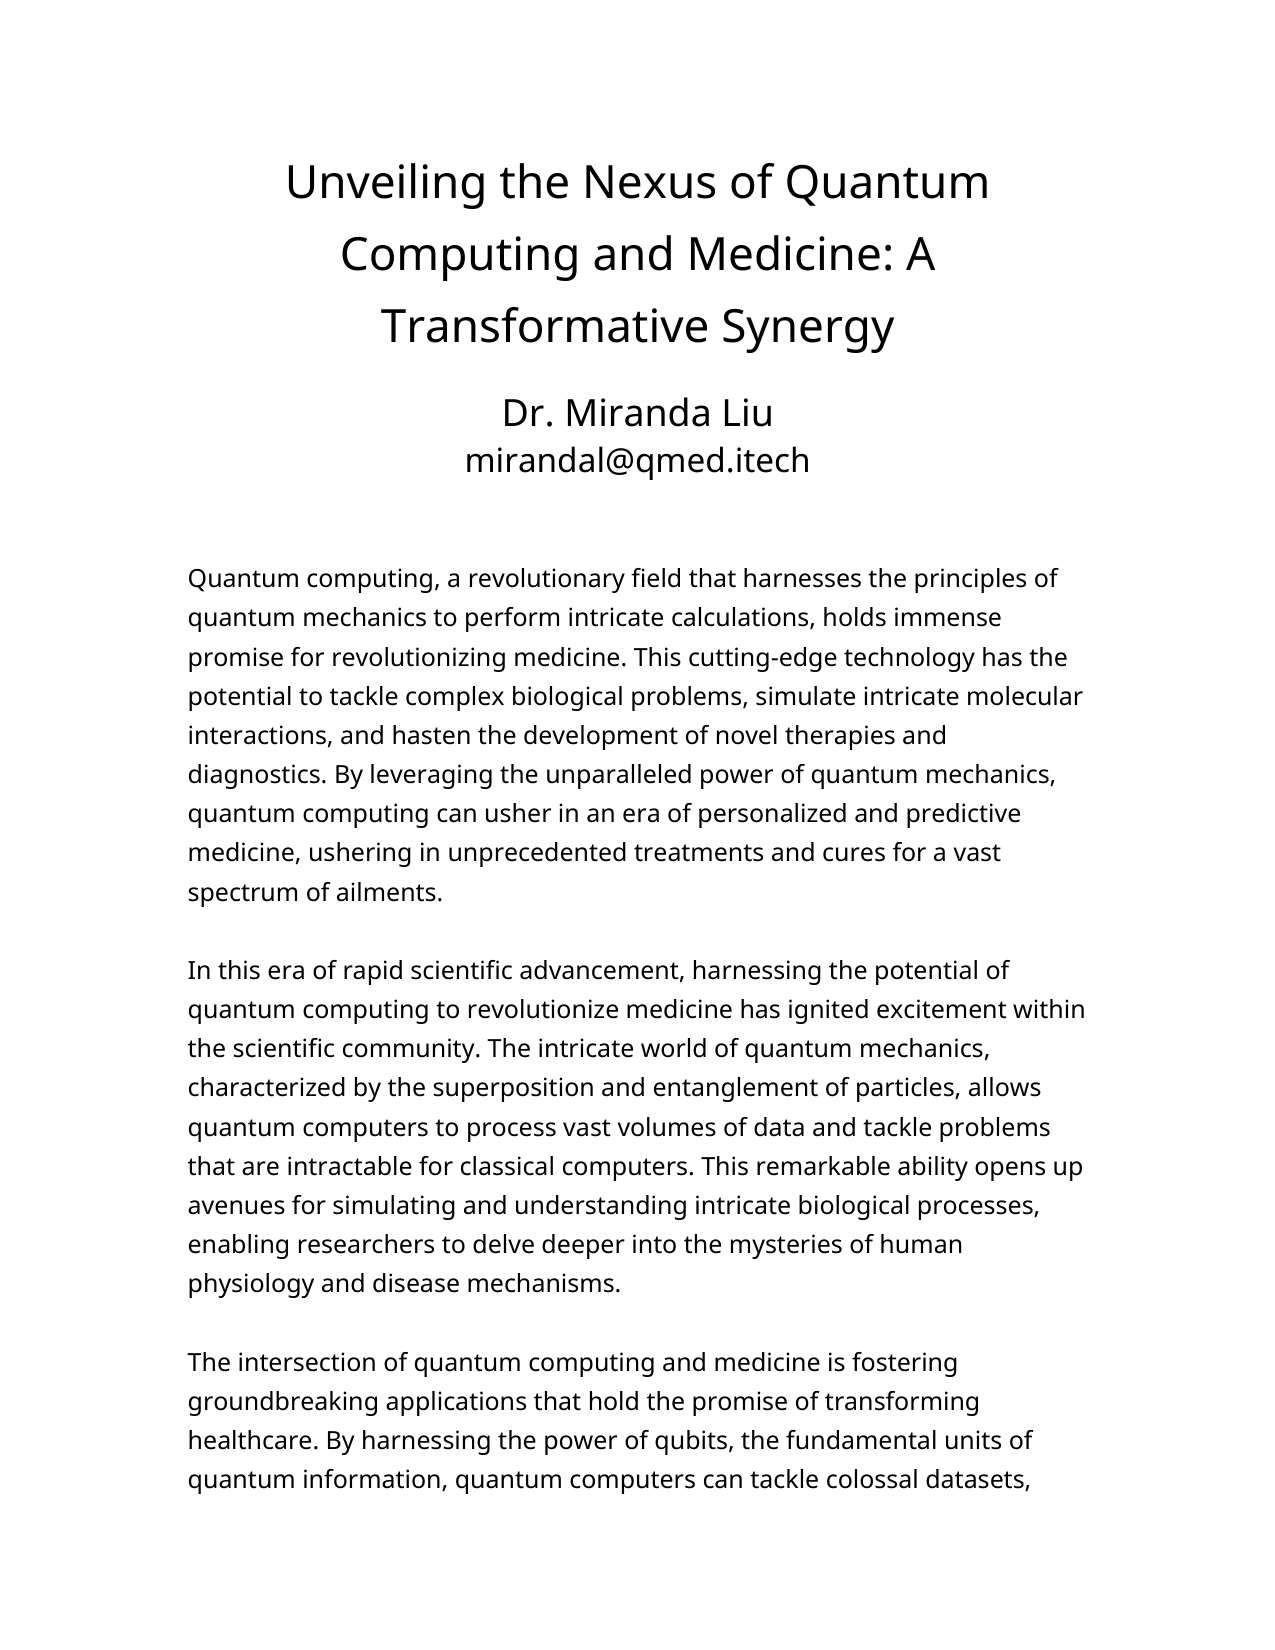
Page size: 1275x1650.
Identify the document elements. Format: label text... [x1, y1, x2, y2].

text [187, 561, 1087, 1496]
text mirandal@qmed.itech [187, 437, 1087, 482]
text Dr. Miranda Liu [187, 386, 1087, 437]
text Unveiling the Nexus of Quantum Computing and Medicine: A Transformative Synergy [187, 150, 1087, 356]
